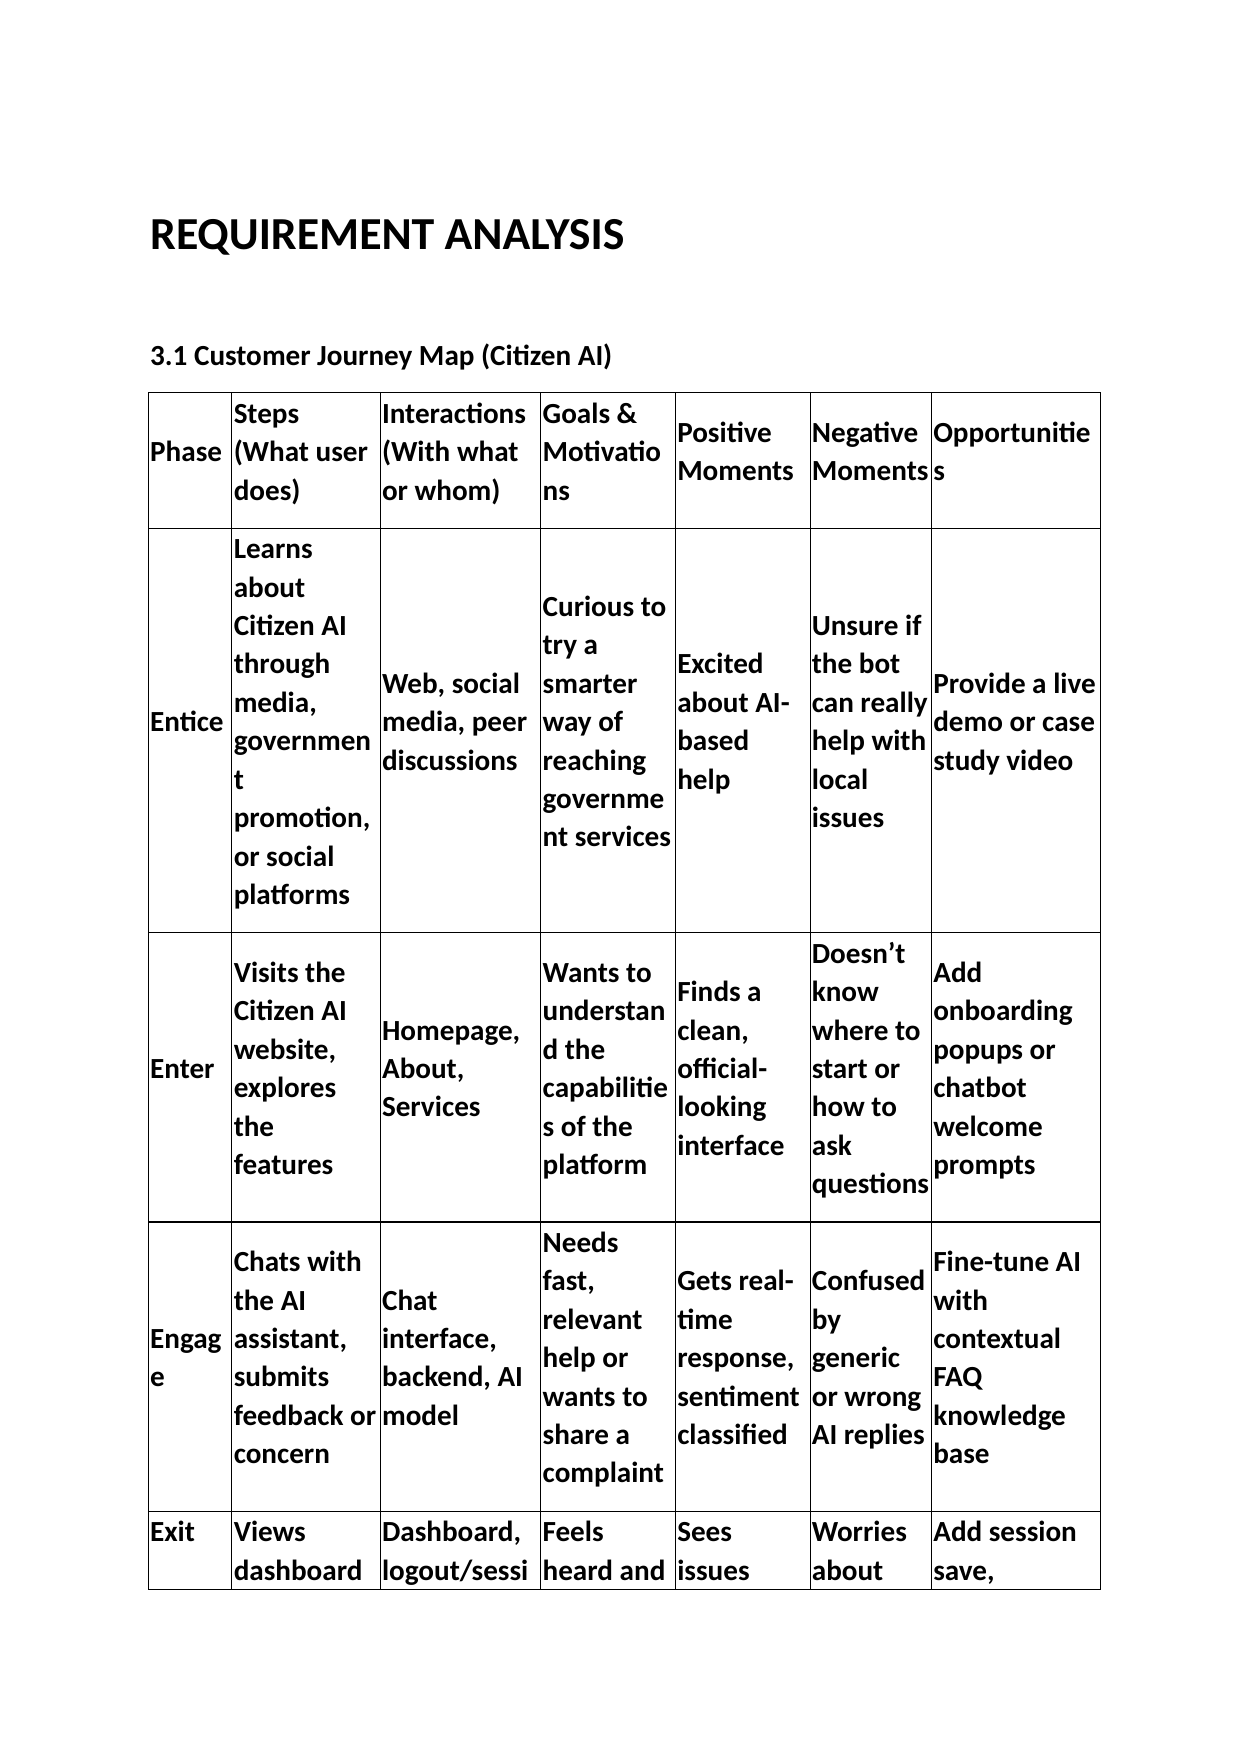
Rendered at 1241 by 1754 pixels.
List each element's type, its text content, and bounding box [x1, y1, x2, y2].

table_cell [232, 1512, 380, 1589]
table_header Negative Moments [811, 393, 931, 528]
table_cell Excited about AI-based help [676, 529, 810, 932]
table_cell Unsure if the bot can really help with local issues [811, 529, 931, 932]
table_cell Exit [149, 1512, 231, 1589]
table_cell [932, 1512, 1100, 1589]
table_cell Chat interface, backend, AI model [381, 1223, 540, 1511]
table_cell Learns about Citizen AI through media, government promotion, or social platforms [232, 529, 380, 932]
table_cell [541, 1512, 675, 1589]
table_cell Visits the Citizen AI website, explores the features [232, 933, 380, 1221]
table_cell Enter [149, 933, 231, 1221]
table_cell Curious to try a smarter way of reaching government services [541, 529, 675, 932]
table_cell Gets real-time response, sentiment classified [676, 1223, 810, 1511]
table_header Steps (What user does) [232, 393, 380, 528]
table_cell Fine-tune AI with contextual FAQ knowledge base [932, 1223, 1100, 1511]
table_header Goals & Motivations [541, 393, 675, 528]
table_header Positive Moments [676, 393, 810, 528]
table_header Interactions (With what or whom) [381, 393, 540, 528]
table_cell Confused by generic or wrong AI replies [811, 1223, 931, 1511]
table_cell Add onboarding popups or chatbot welcome prompts [932, 933, 1100, 1221]
table_cell Finds a clean, official-looking interface [676, 933, 810, 1221]
text REQUIREMENT ANALYSIS [150, 205, 1090, 261]
table_cell Web, social media, peer discussions [381, 529, 540, 932]
table_cell Wants to understand the capabilities of the platform [541, 933, 675, 1221]
table_cell Needs fast, relevant help or wants to share a complaint [541, 1223, 675, 1511]
table_header Phase [149, 393, 231, 528]
table_cell Doesn’t know where to start or how to ask questions [811, 933, 931, 1221]
table_cell Homepage, About, Services [381, 933, 540, 1221]
table_cell Dashboard, logout/session tools [381, 1512, 540, 1589]
table_cell Entice [149, 529, 231, 932]
table_cell Provide a live demo or case study video [932, 529, 1100, 932]
text 3.1 Customer Journey Map (Citizen AI) [150, 337, 1090, 373]
table_cell Engage [149, 1223, 231, 1511]
table_header Opportunities [932, 393, 1100, 528]
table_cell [811, 1512, 931, 1589]
table_cell Chats with the AI assistant, submits feedback or concern [232, 1223, 380, 1511]
table_cell Sees issues reflected on dashboard [676, 1512, 810, 1589]
